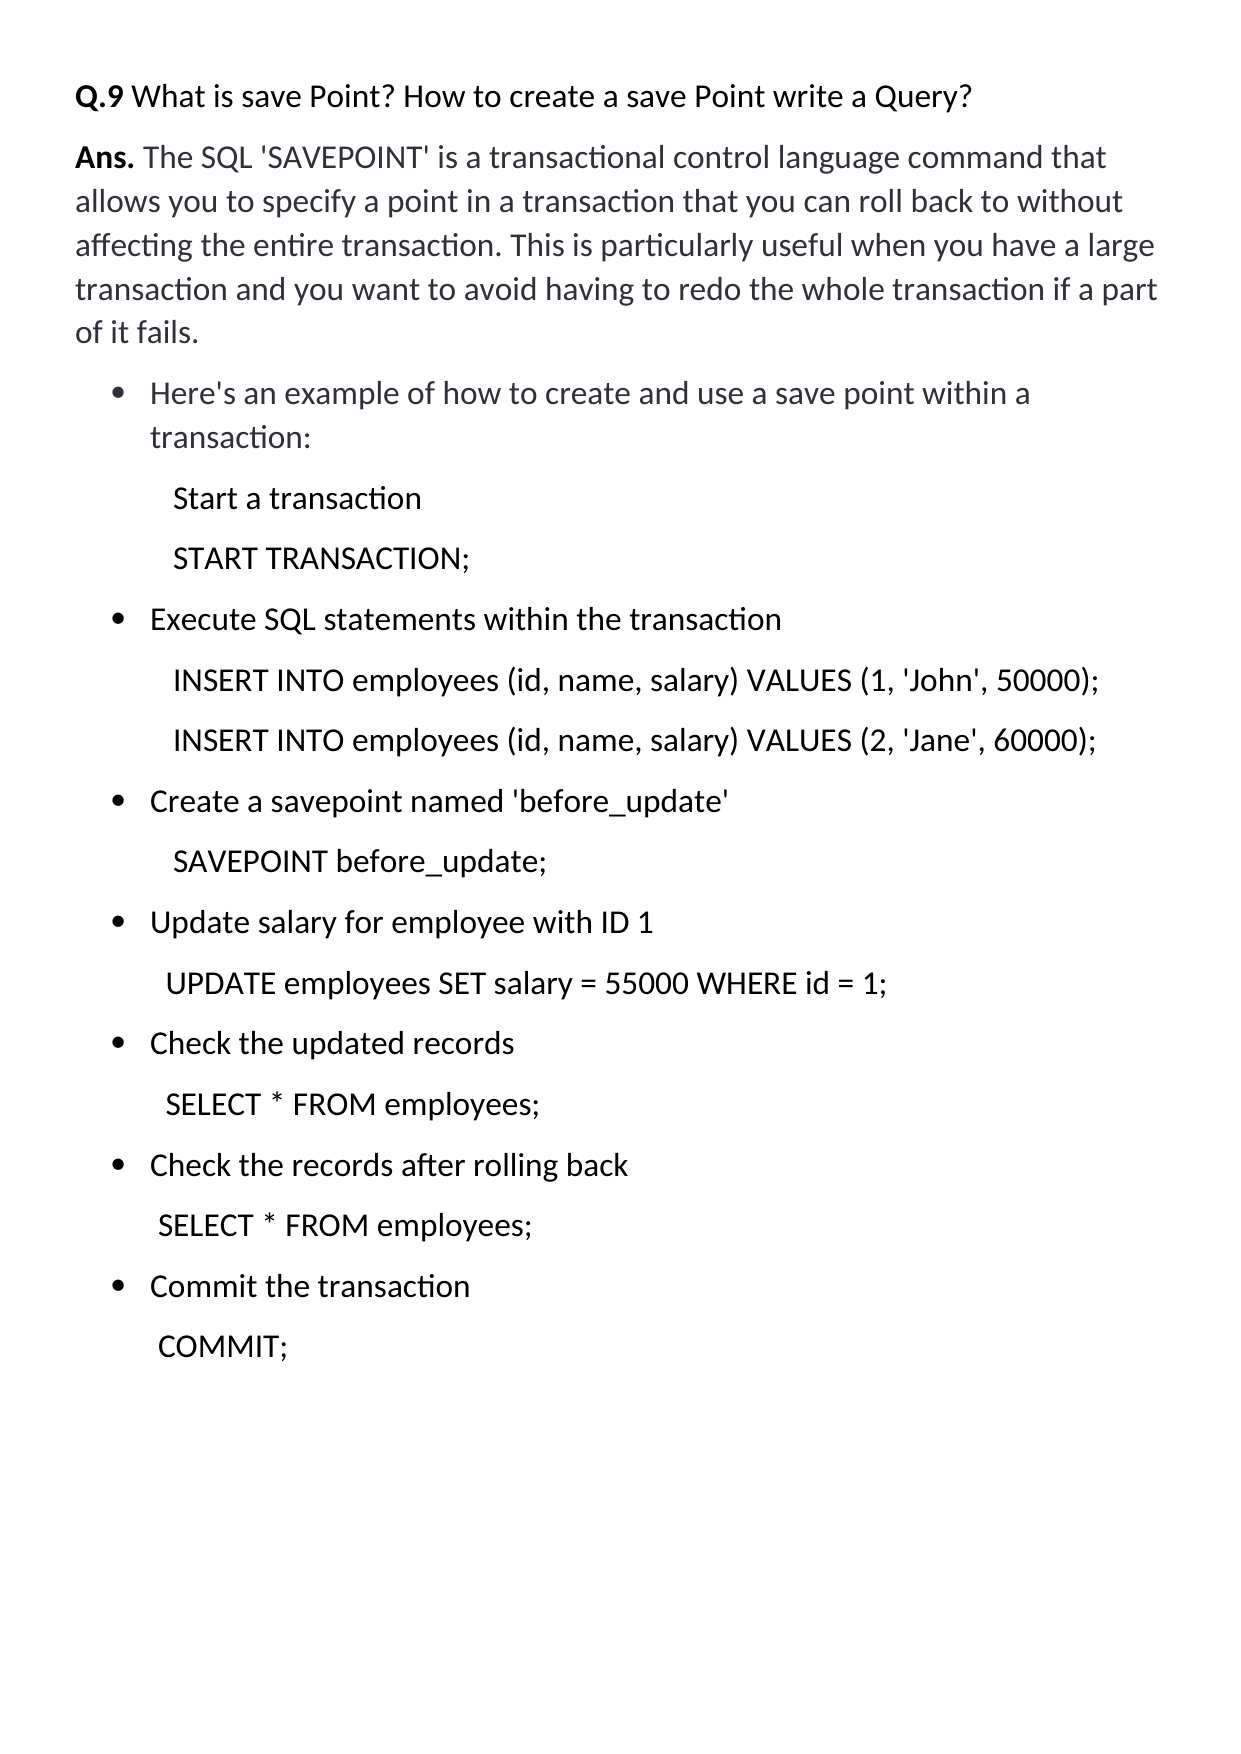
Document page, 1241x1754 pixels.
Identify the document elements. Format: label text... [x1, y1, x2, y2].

text UPDATE employees SET salary = 55000 WHERE id = 1; [75, 962, 1165, 1002]
text Start a transaction [75, 477, 1165, 517]
text INSERT INTO employees (id, name, salary) VALUES (1, 'John', 50000); [75, 658, 1165, 699]
list Commit the transaction [112, 1265, 1165, 1306]
list Check the updated records [112, 1022, 1165, 1063]
text START TRANSACTION; [75, 537, 1165, 578]
list Here's an example of how to create and use a save point within a transaction: [112, 372, 1165, 457]
text COMMIT; [75, 1325, 1165, 1366]
text INSERT INTO employees (id, name, salary) VALUES (2, 'Jane', 60000); [75, 719, 1165, 760]
list Create a savepoint named 'before_update' [112, 780, 1165, 821]
list Update salary for employee with ID 1 [112, 901, 1165, 942]
text SAVEPOINT before_update; [75, 840, 1165, 881]
text SELECT * FROM employees; [75, 1083, 1165, 1124]
text SELECT * FROM employees; [75, 1204, 1165, 1245]
text Q.9 What is save Point? How to create a save Point write a Query? [75, 75, 1165, 116]
text Ans. The SQL 'SAVEPOINT' is a transactional control language command that allows you to specify a point in a transaction that you can roll back to without affecting the entire transaction. This is particularly useful when you have a large transaction and you want to avoid having to redo the whole transaction if a part of it fails. [75, 136, 1165, 352]
list Check the records after rolling back [112, 1143, 1165, 1184]
list Execute SQL statements within the transaction [112, 598, 1165, 639]
